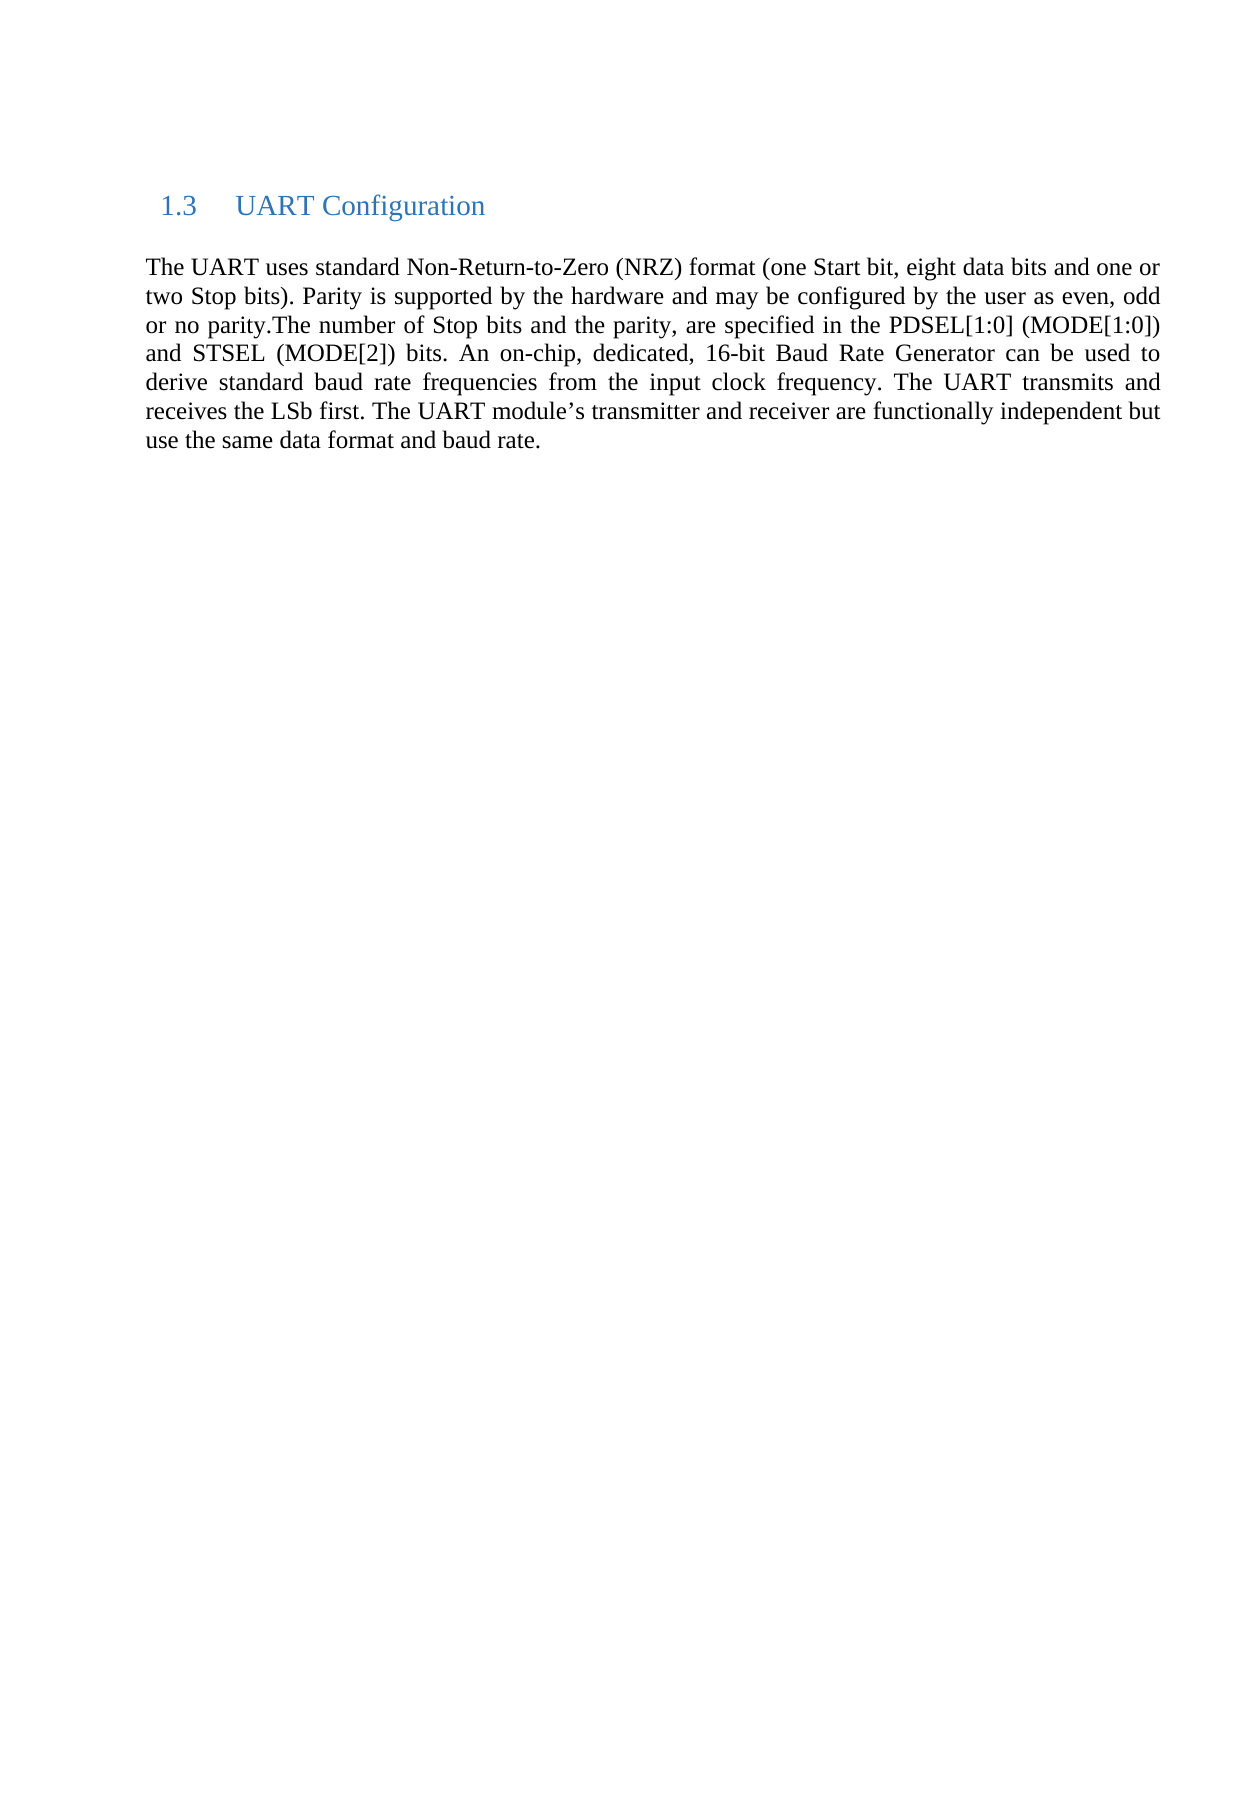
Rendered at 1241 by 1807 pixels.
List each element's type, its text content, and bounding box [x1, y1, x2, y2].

text The UART uses standard Non-Return-to-Zero (NRZ) format (one Start bit, eight data bits and one or two Stop bits). Parity is supported by the hardware and may be configured by the user as even, odd or no parity.The number of Stop bits and the parity, are specified in the PDSEL[1:0] (MODE[1:0]) and STSEL (MODE[2]) bits. An on-chip, dedicated, 16-bit Baud Rate Generator can be used to derive standard baud rate frequencies from the input clock frequency. The UART transmits and receives the LSb first. The UART module’s transmitter and receiver are functionally independent but use the same data format and baud rate. [145, 252, 1162, 453]
subtitle UART Configuration [160, 188, 1162, 222]
